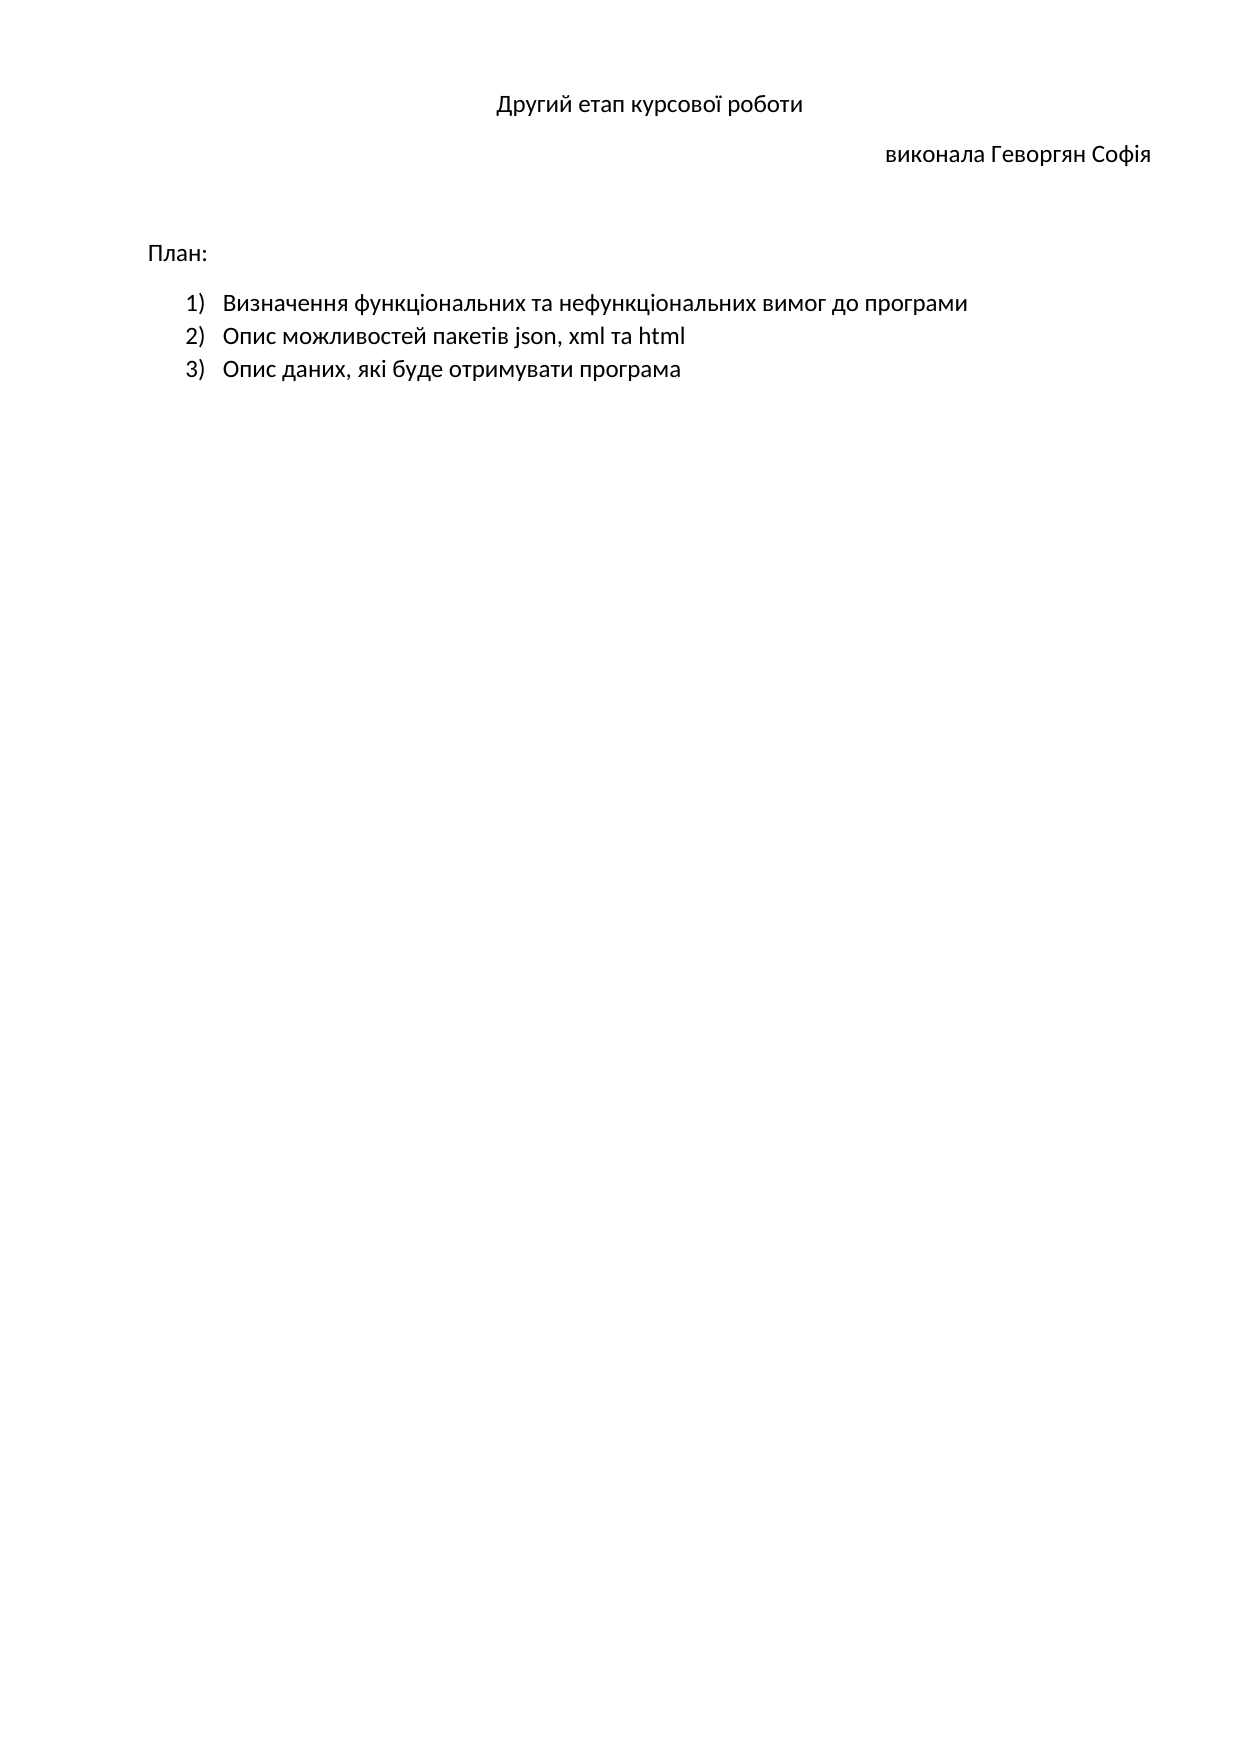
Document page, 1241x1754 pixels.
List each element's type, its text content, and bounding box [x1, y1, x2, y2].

list Опис даних, які буде отримувати програма [185, 353, 1152, 383]
text Другий етап курсової роботи [148, 88, 1152, 119]
list Опис можливостей пакетів json, xml та html [185, 320, 1152, 350]
text виконала Геворгян Софія [148, 138, 1152, 169]
text План: [148, 237, 1152, 268]
list Визначення функціональних та нефункціональних вимог до програми [185, 287, 1152, 317]
